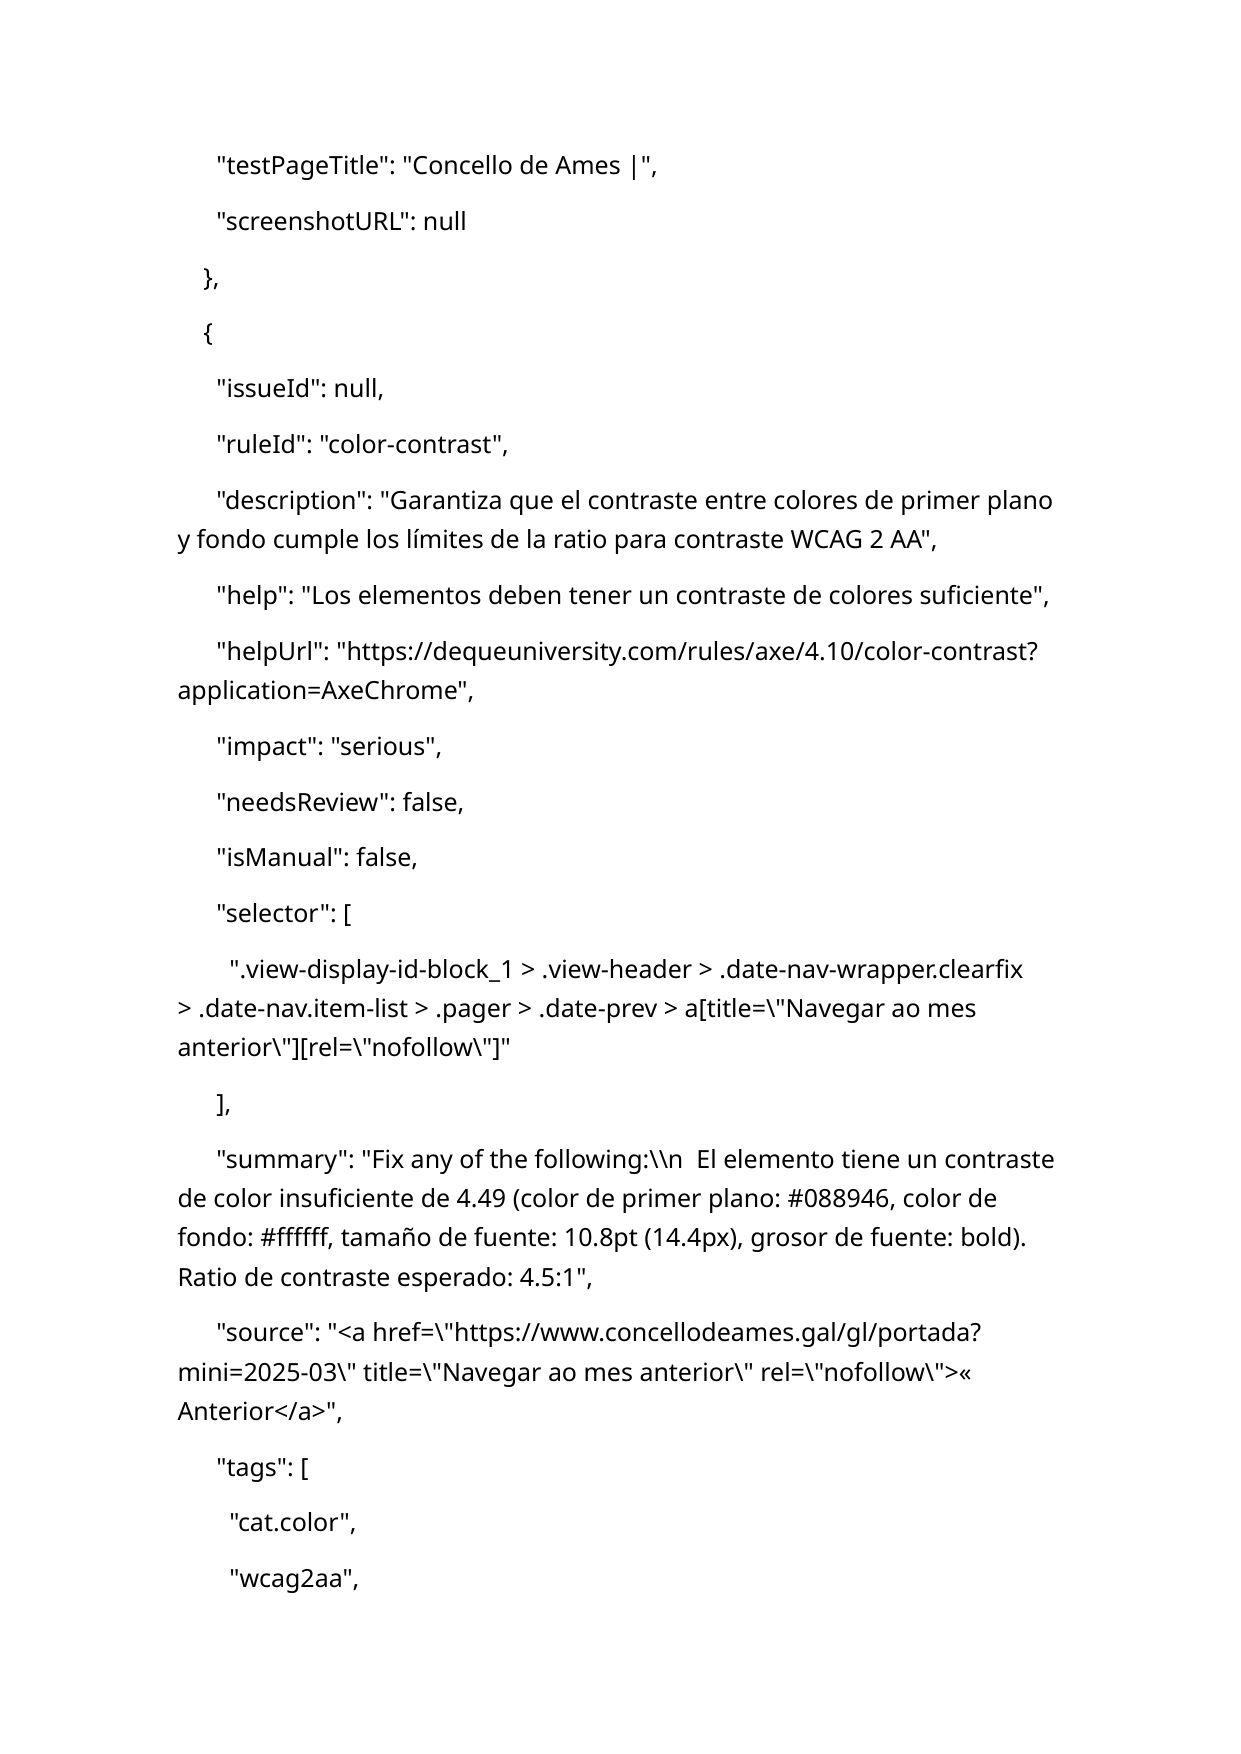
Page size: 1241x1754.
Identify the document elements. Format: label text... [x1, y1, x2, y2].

text "impact": "serious", [177, 728, 1063, 762]
text "selector": [ [177, 896, 1063, 930]
text "isManual": false, [177, 840, 1063, 874]
text "wcag2aa", [177, 1561, 1063, 1595]
text "screenshotURL": null [177, 203, 1063, 237]
text "needsReview": false, [177, 784, 1063, 818]
text "testPageTitle": "Concello de Ames |", [177, 148, 1063, 182]
text "tags": [ [177, 1449, 1063, 1483]
text "description": "Garantiza que el contraste entre colores de primer plano y fondo cumple los límites de la ratio para contraste WCAG 2 AA", [177, 483, 1063, 556]
text "help": "Los elementos deben tener un contraste de colores suficiente", [177, 578, 1063, 612]
text "source": "<a href=\"https://www.concellodeames.gal/gl/portada?mini=2025-03\" title=\"Navegar ao mes anterior\" rel=\"nofollow\">« Anterior</a>", [177, 1315, 1063, 1427]
text "summary": "Fix any of the following:\\n El elemento tiene un contraste de color insuficiente de 4.49 (color de primer plano: #088946, color de fondo: #ffffff, tamaño de fuente: 10.8pt (14.4px), grosor de fuente: bold). Ratio de contraste esperado: 4.5:1", [177, 1142, 1063, 1293]
text { [177, 315, 1063, 349]
text "cat.color", [177, 1505, 1063, 1539]
text "ruleId": "color-contrast", [177, 427, 1063, 461]
text ".view-display-id-block_1 > .view-header > .date-nav-wrapper.clearfix > .date-nav.item-list > .pager > .date-prev > a[title=\"Navegar ao mes anterior\"][rel=\"nofollow\"]" [177, 952, 1063, 1064]
text "helpUrl": "https://dequeuniversity.com/rules/axe/4.10/color-contrast?application=AxeChrome", [177, 633, 1063, 707]
text ], [177, 1086, 1063, 1120]
text "issueId": null, [177, 371, 1063, 405]
text }, [177, 259, 1063, 293]
